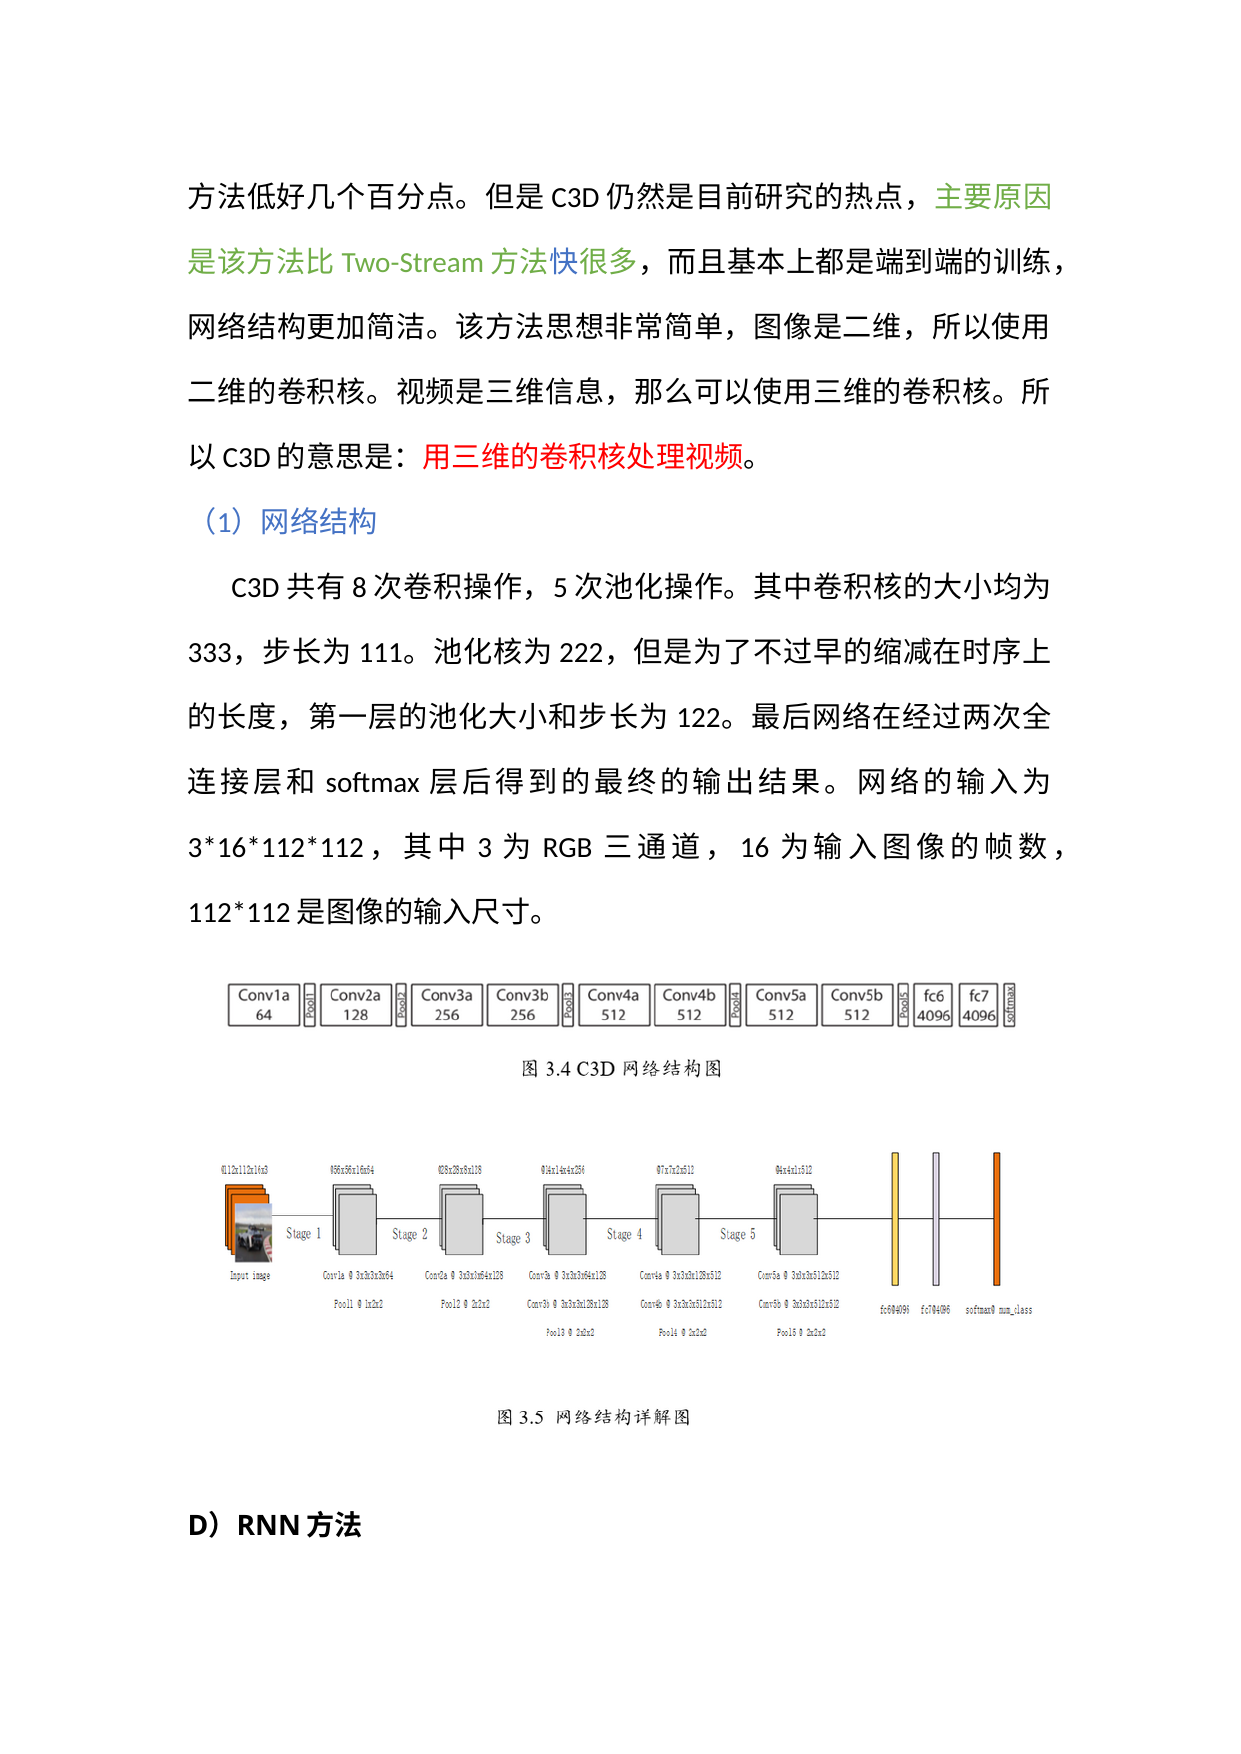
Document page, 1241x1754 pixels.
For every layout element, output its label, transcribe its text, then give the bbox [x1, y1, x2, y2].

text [187, 162, 1053, 487]
text C3D共有8次卷积操作，5次池化操作。其中卷积核的大小均为333，步长为111。池化核为222，但是为了不过早的缩减在时序上的长度，第一层的池化大小和步长为122。最后网络在经过两次全连接层和softmax层后得到的最终的输出结果。网络的输入为3*16*112*112，其中3为RGB三通道，16为输入图像的帧数，112*112是图像的输入尺寸。 [187, 552, 1053, 942]
subtitle D）RNN方法 [187, 1491, 1053, 1556]
text （1）网络结构 [187, 487, 1053, 552]
picture [187, 942, 1052, 1451]
